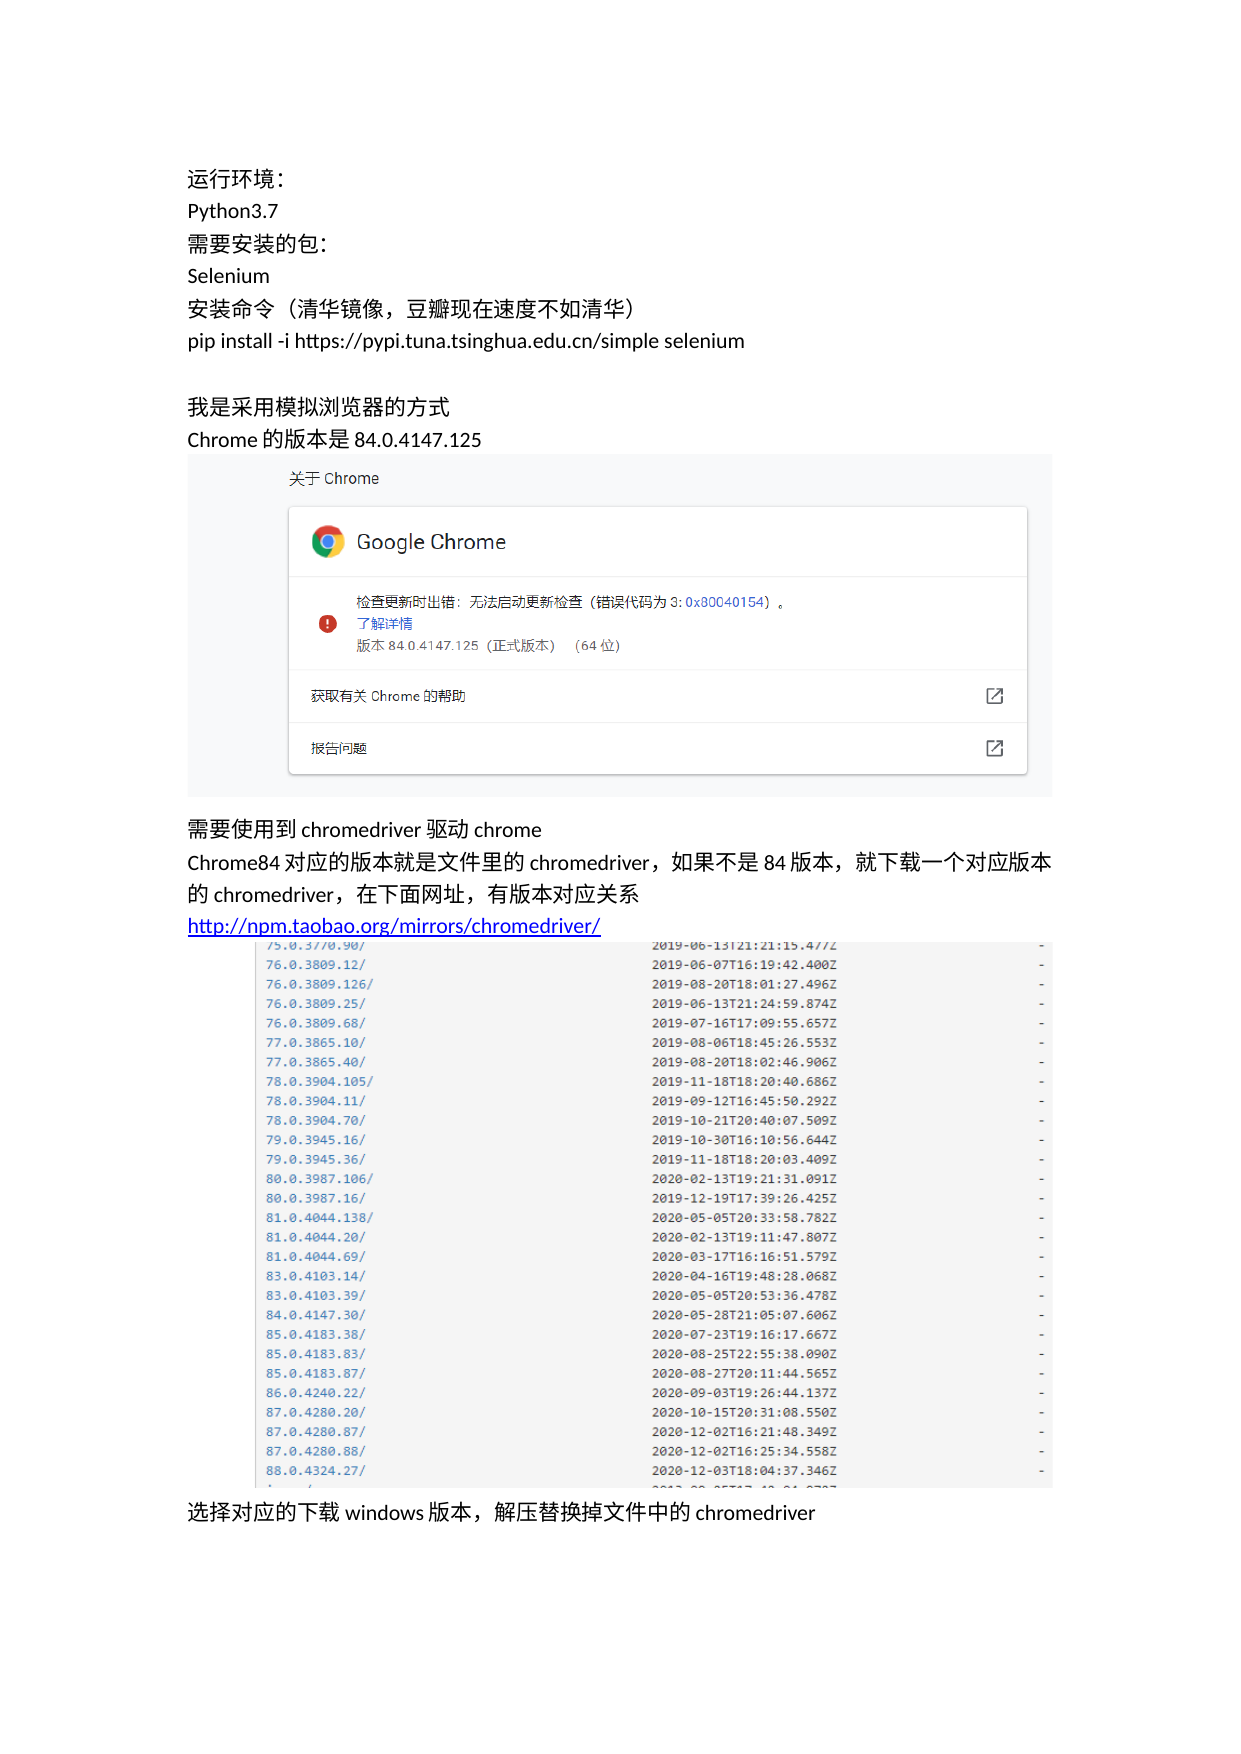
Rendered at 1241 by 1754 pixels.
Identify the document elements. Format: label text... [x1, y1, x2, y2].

text Chrome84对应的版本就是文件里的chromedriver，如果不是84版本，就下载一个对应版本的chromedriver，在下面网址，有版本对应关系 [187, 844, 1053, 909]
text 需要安装的包： [187, 227, 1053, 259]
text Chrome的版本是84.0.4147.125 [187, 422, 1053, 454]
text 需要使用到chromedriver驱动chrome [187, 812, 1053, 844]
text Python3.7 [187, 194, 1053, 227]
picture [187, 942, 1053, 1488]
text 安装命令（清华镜像，豆瓣现在速度不如清华） [187, 292, 1053, 324]
text pip install -i https://pypi.tuna.tsinghua.edu.cn/simple selenium [187, 324, 1053, 357]
text http://npm.taobao.org/mirrors/chromedriver/ [187, 909, 1053, 942]
text 我是采用模拟浏览器的方式 [187, 389, 1053, 422]
text 运行环境： [187, 162, 1053, 194]
text 选择对应的下载windows版本，解压替换掉文件中的chromedriver [187, 1494, 1053, 1527]
text Selenium [187, 259, 1053, 292]
picture [187, 454, 1053, 797]
